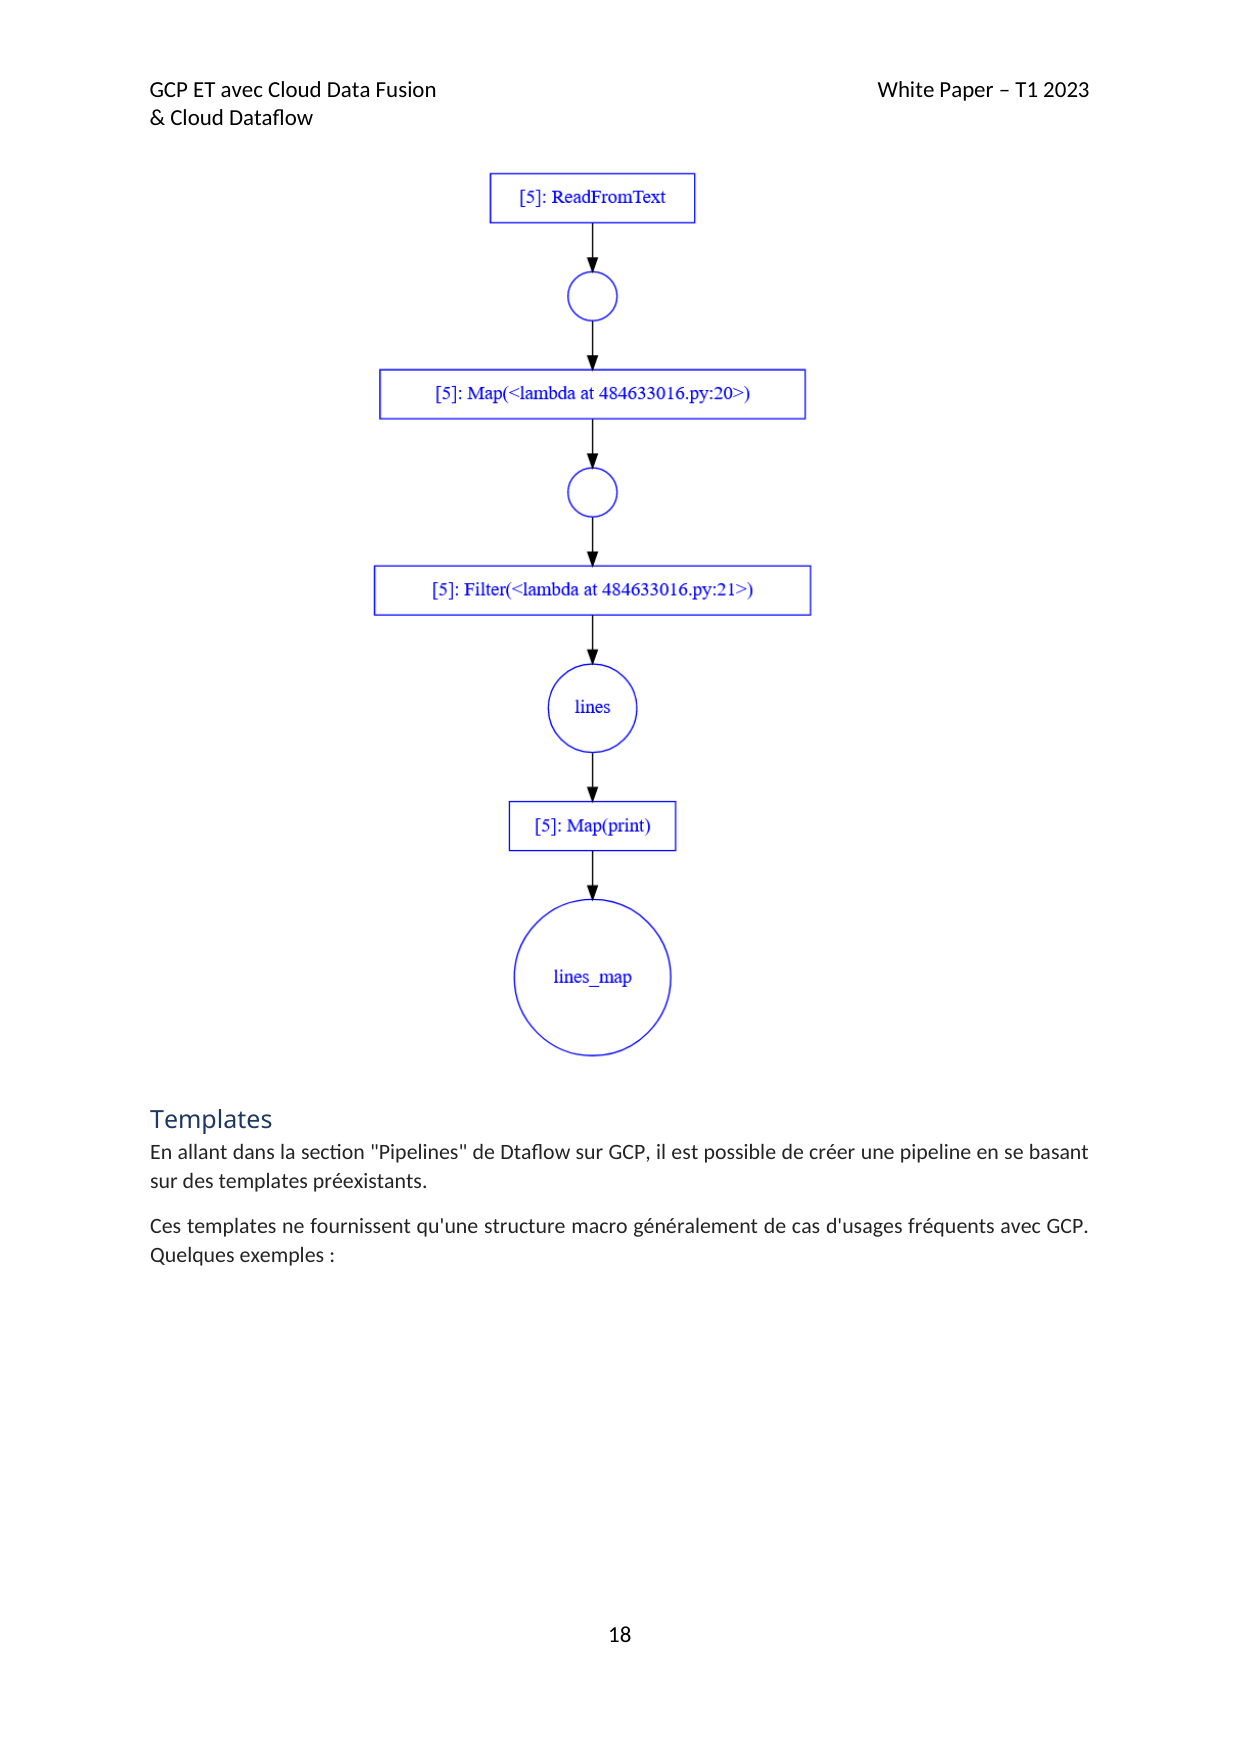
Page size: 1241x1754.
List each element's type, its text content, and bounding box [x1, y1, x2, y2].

text Ces templates ne fournissent qu'une structure macro généralement de cas d'usages fréquents avec GCP. Quelques exemples : [150, 1212, 1090, 1268]
text En allant dans la section "Pipelines" de Dtaflow sur GCP, il est possible de créer une pipeline en se basant sur des templates préexistants. [150, 1138, 1090, 1194]
subtitle Templates [150, 1101, 1090, 1136]
picture [368, 159, 872, 1083]
